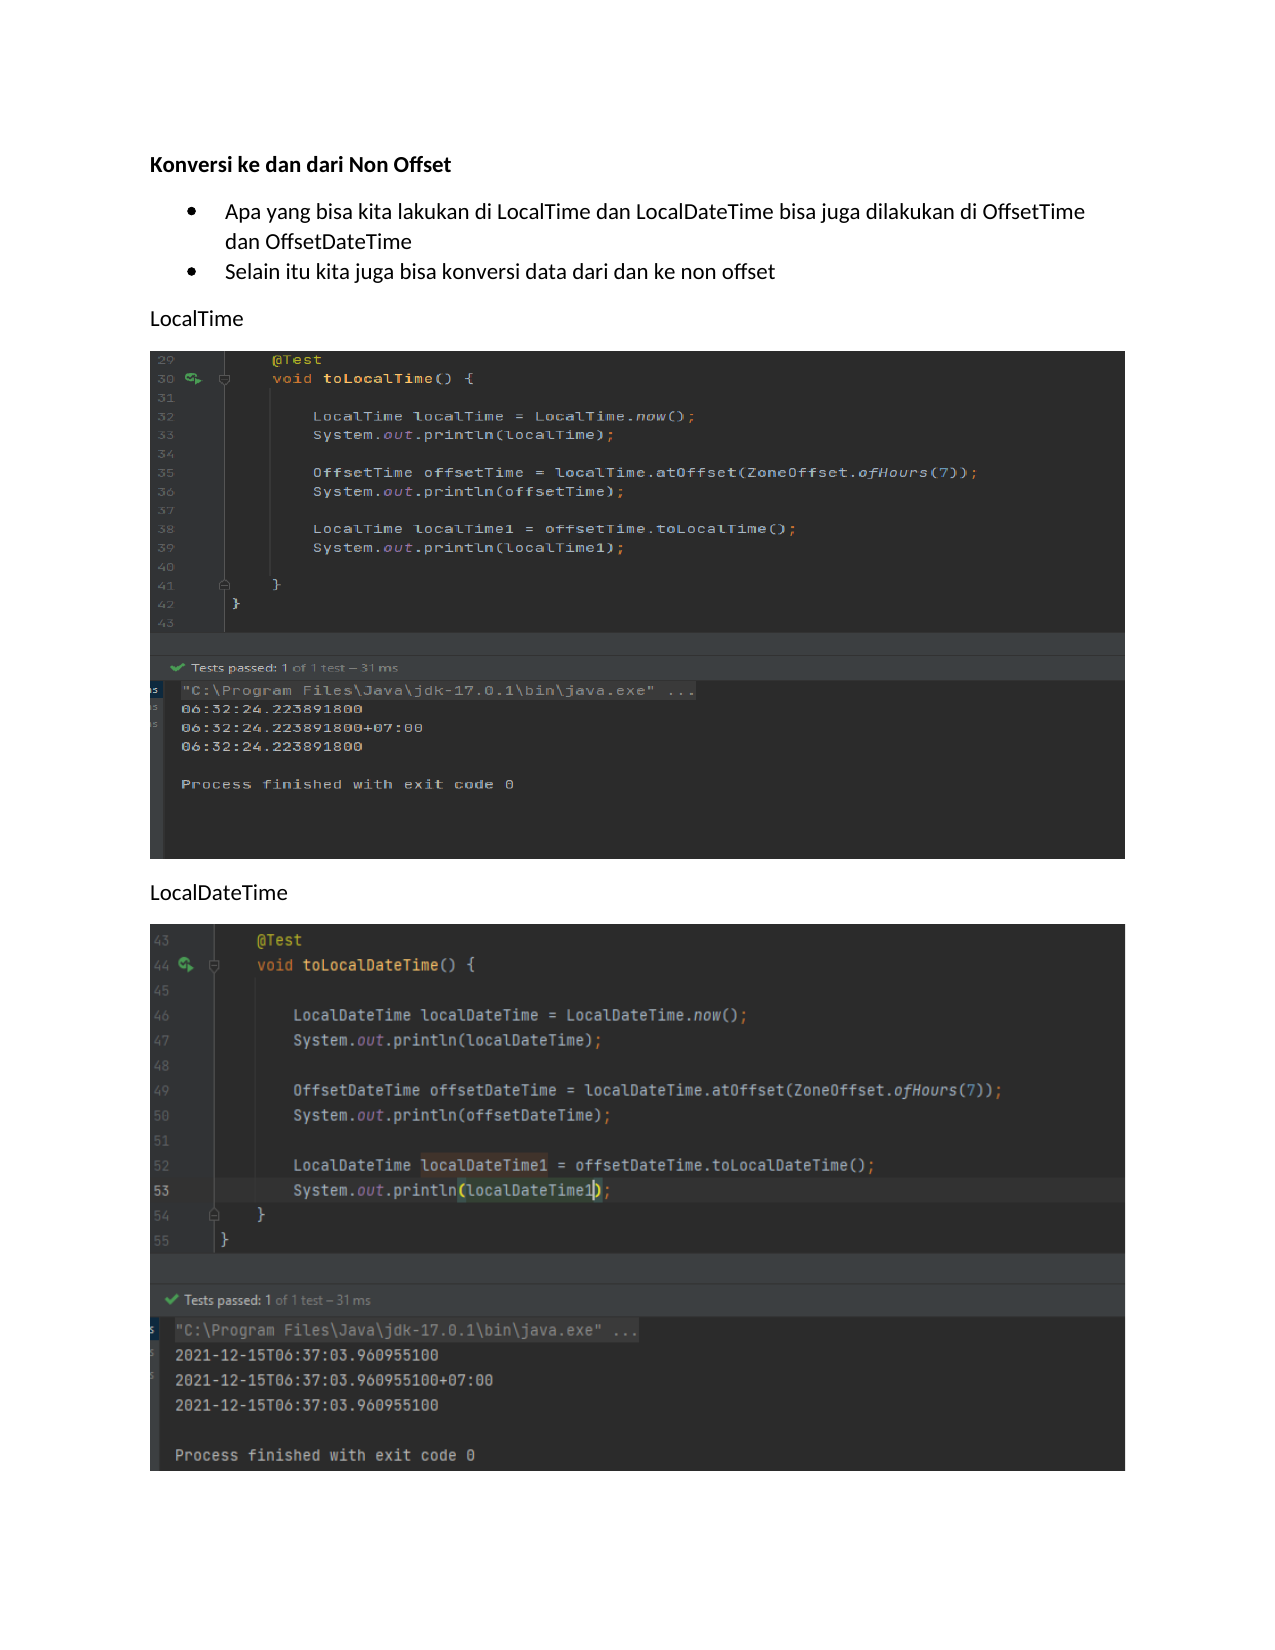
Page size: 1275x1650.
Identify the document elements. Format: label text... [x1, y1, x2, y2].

text Konversi ke dan dari Non Offset [150, 150, 1125, 178]
list Apa yang bisa kita lakukan di LocalTime dan LocalDateTime bisa juga dilakukan di OffsetTime dan OffsetDateTime [187, 197, 1125, 255]
text LocalTime [150, 304, 1125, 332]
list Selain itu kita juga bisa konversi data dari dan ke non offset [187, 257, 1125, 285]
picture [150, 924, 1125, 1471]
text LocalDateTime [150, 878, 1125, 906]
picture [150, 351, 1125, 859]
